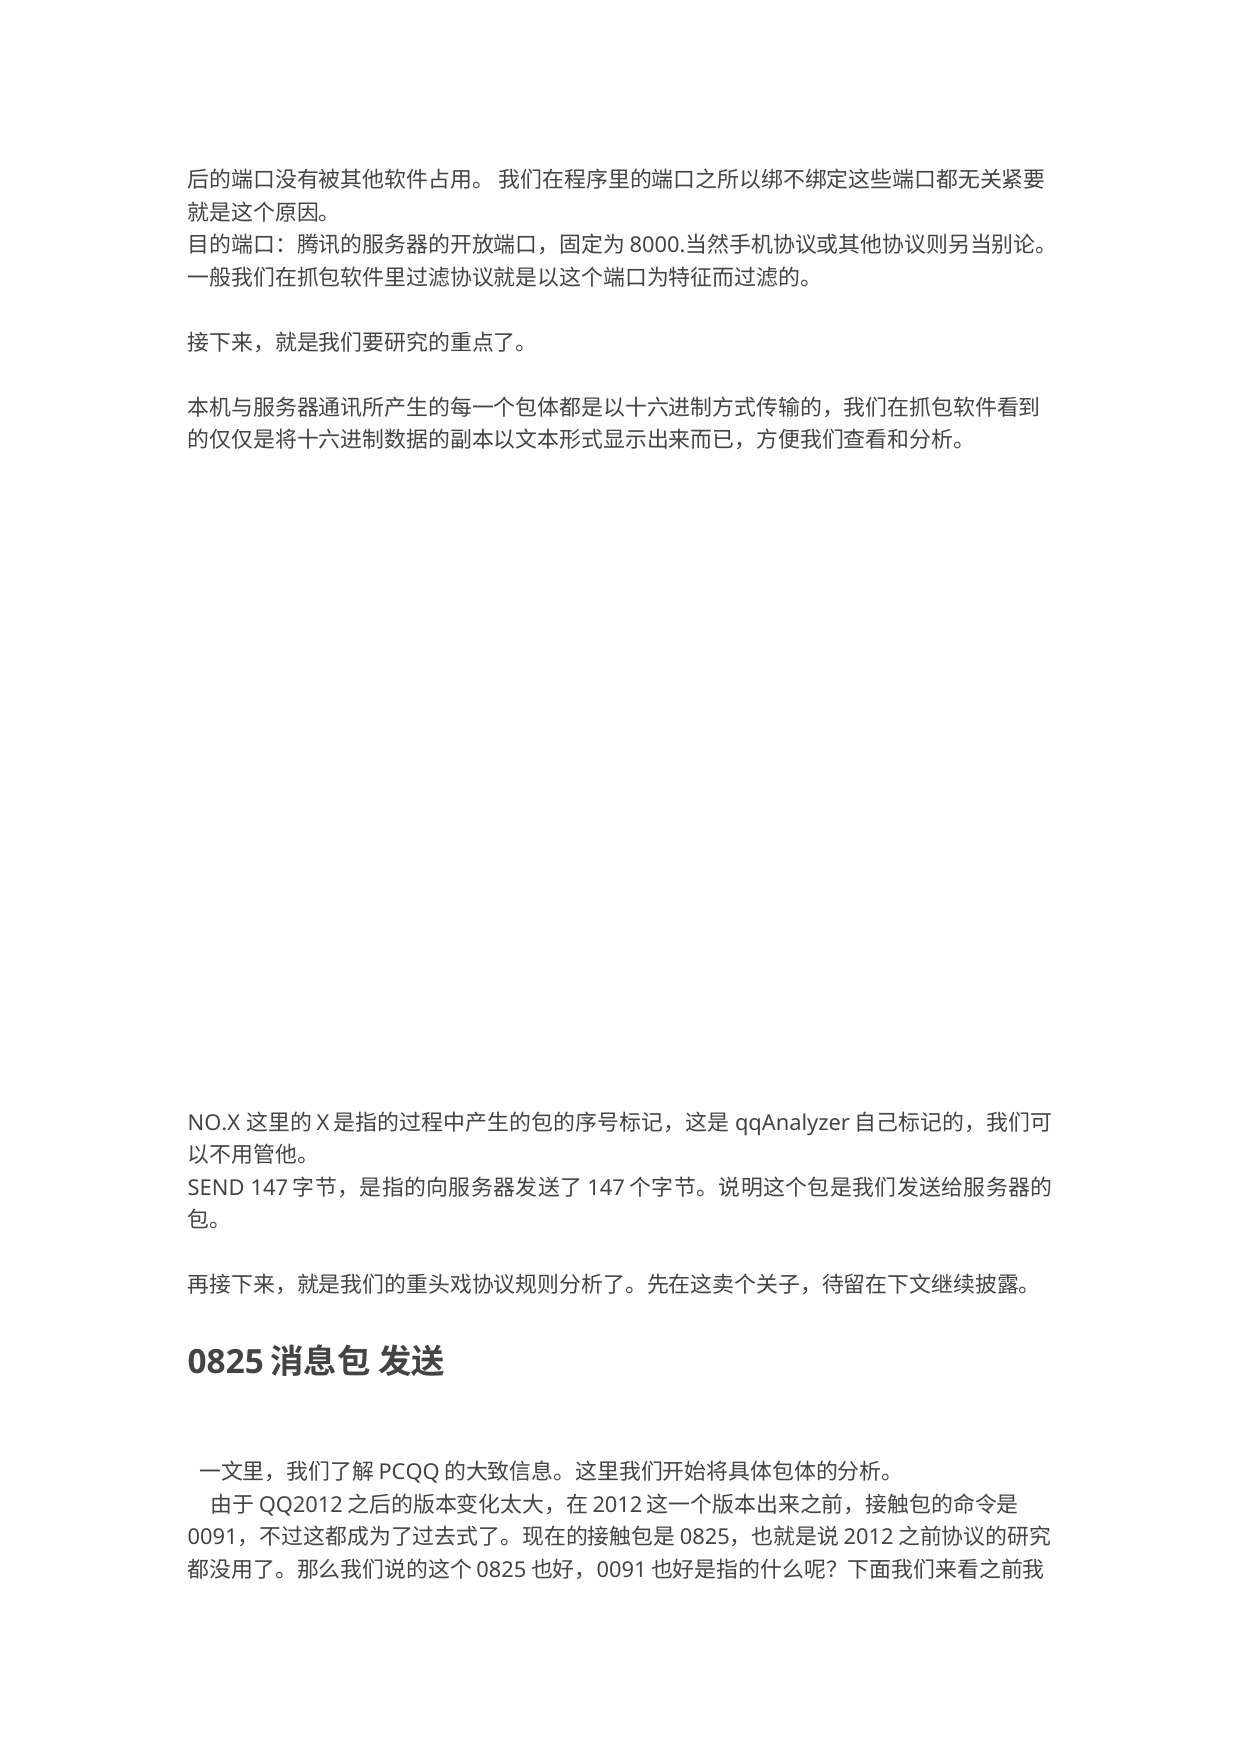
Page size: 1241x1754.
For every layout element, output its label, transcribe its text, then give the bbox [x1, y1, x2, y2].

text NO.X 这里的X是指的过程中产生的包的序号标记，这是qqAnalyzer自己标记的，我们可以不用管他。 SEND 147字节，是指的向服务器发送了147个字节。说明这个包是我们发送给服务器的包。 再接下来，就是我们的重头戏协议规则分析了。先在这卖个关子，待留在下文继续披露。 [187, 1039, 1053, 1299]
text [187, 162, 1053, 487]
subtitle 0825消息包 发送 [187, 1327, 1053, 1392]
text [187, 1454, 1053, 1584]
